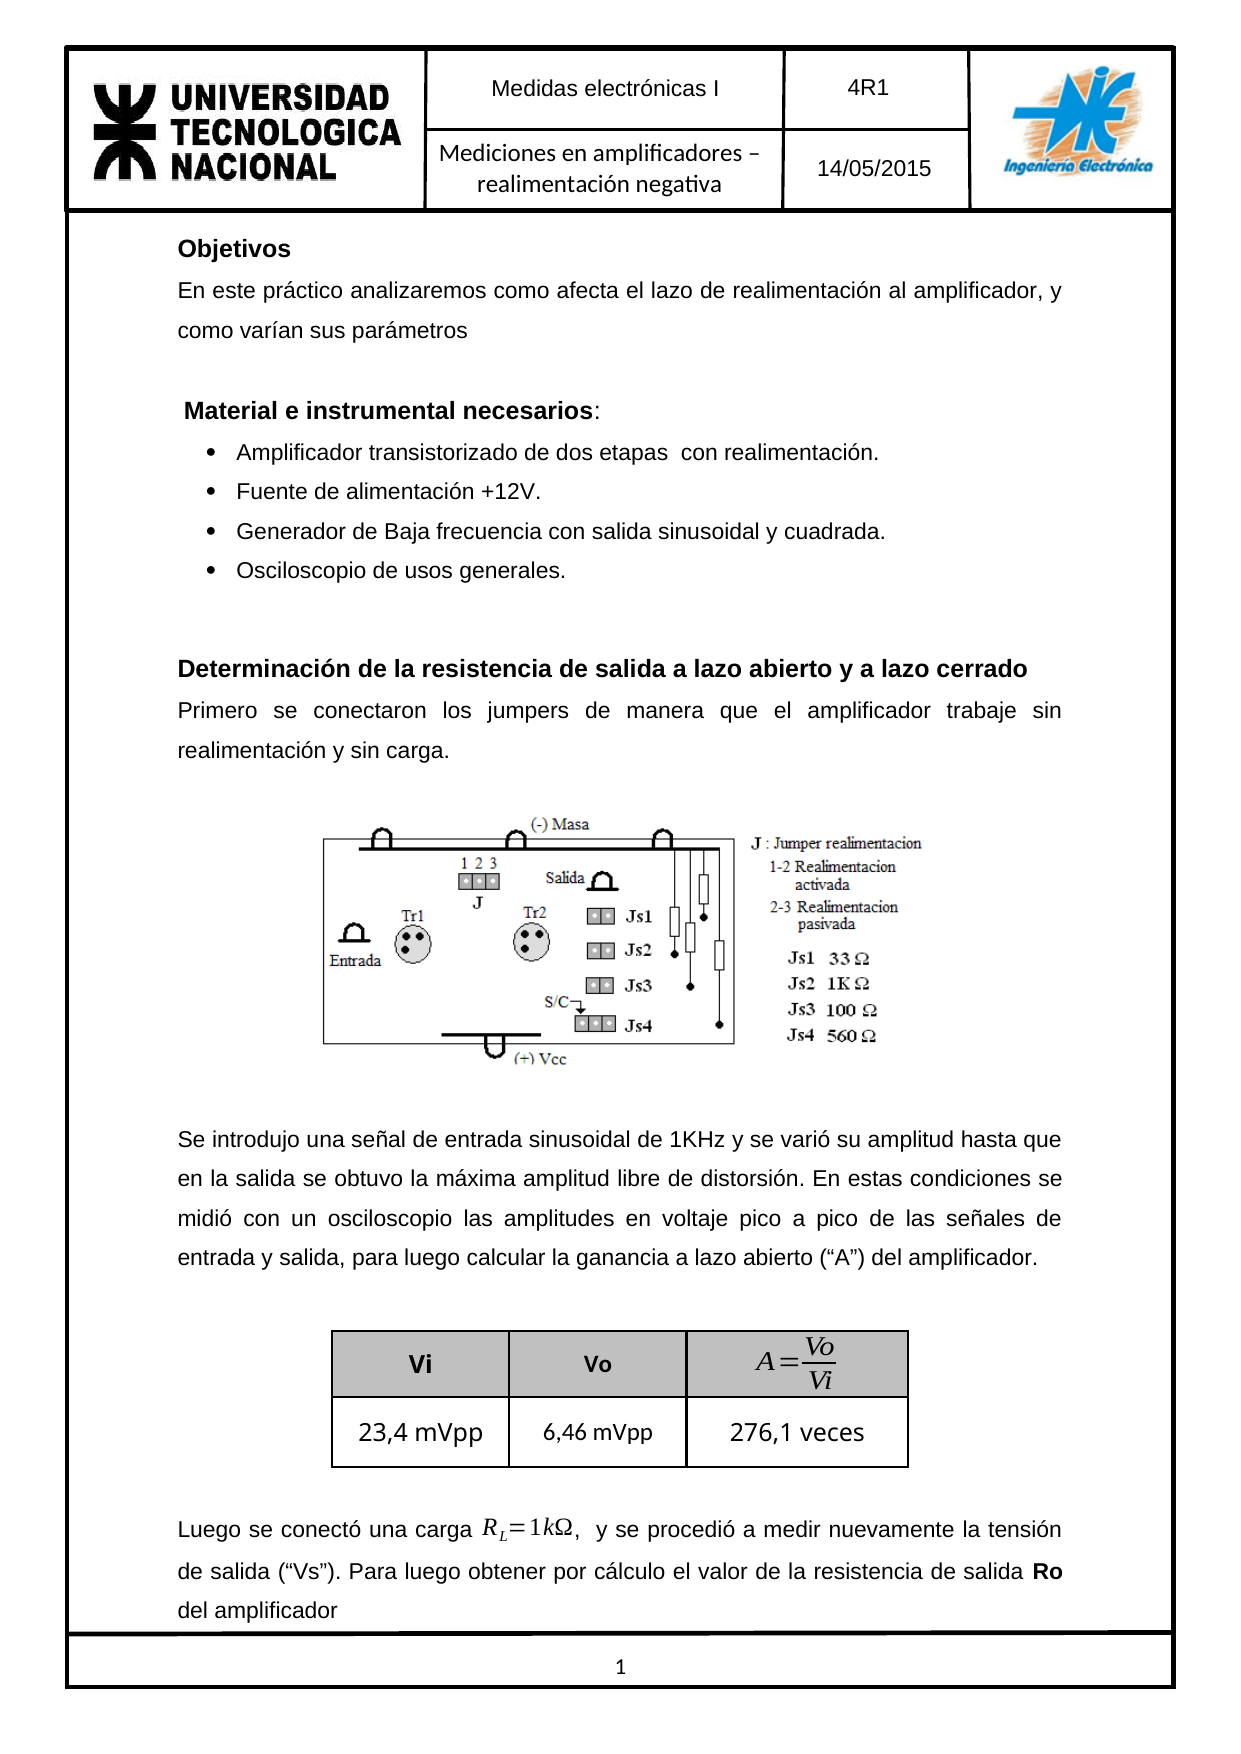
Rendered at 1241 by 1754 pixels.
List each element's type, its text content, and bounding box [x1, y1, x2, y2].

text Primero se conectaron los jumpers de manera que el amplificador trabaje sin realimentación y sin carga. [177, 697, 1063, 763]
list Osciloscopio de usos generales. [207, 557, 1063, 584]
text Objetivos [177, 234, 1063, 263]
table_cell 276,1 veces [688, 1398, 907, 1466]
list Generador de Baja frecuencia con salida sinusoidal y cuadrada. [207, 518, 1063, 544]
list Amplificador transistorizado de dos etapas con realimentación. [207, 439, 1063, 465]
text Determinación de la resistencia de salida a lazo abierto y a lazo cerrado [177, 654, 1063, 683]
table_header Vo [510, 1332, 685, 1396]
picture [991, 57, 1159, 181]
table_cell 6,46 mVpp [510, 1398, 685, 1466]
table_header Vi [333, 1332, 508, 1396]
text Material e instrumental necesarios: [177, 396, 1063, 424]
list Fuente de alimentación +12V. [207, 478, 1063, 505]
text En este práctico analizaremos como afecta el lazo de realimentación al amplificador, y como varían sus parámetros [177, 277, 1063, 343]
table_cell 23,4 mVpp [333, 1398, 508, 1466]
table_header [688, 1332, 907, 1396]
picture [313, 815, 928, 1069]
text Se introdujo una señal de entrada sinusoidal de 1KHz y se varió su amplitud hasta que en la salida se obtuvo la máxima amplitud libre de distorsión. En estas condiciones se midió con un osciloscopio las amplitudes en voltaje pico a pico de las señales de entrada y salida, para luego calcular la ganancia a lazo abierto (“A”) del amplificador. [177, 1126, 1063, 1271]
text Luego se conectó una carga , y se procedió a medir nuevamente la tensión de salida (“Vs”). Para luego obtener por cálculo el valor de la resistencia de salida Ro del amplificador [177, 1513, 1063, 1624]
picture [83, 59, 405, 202]
